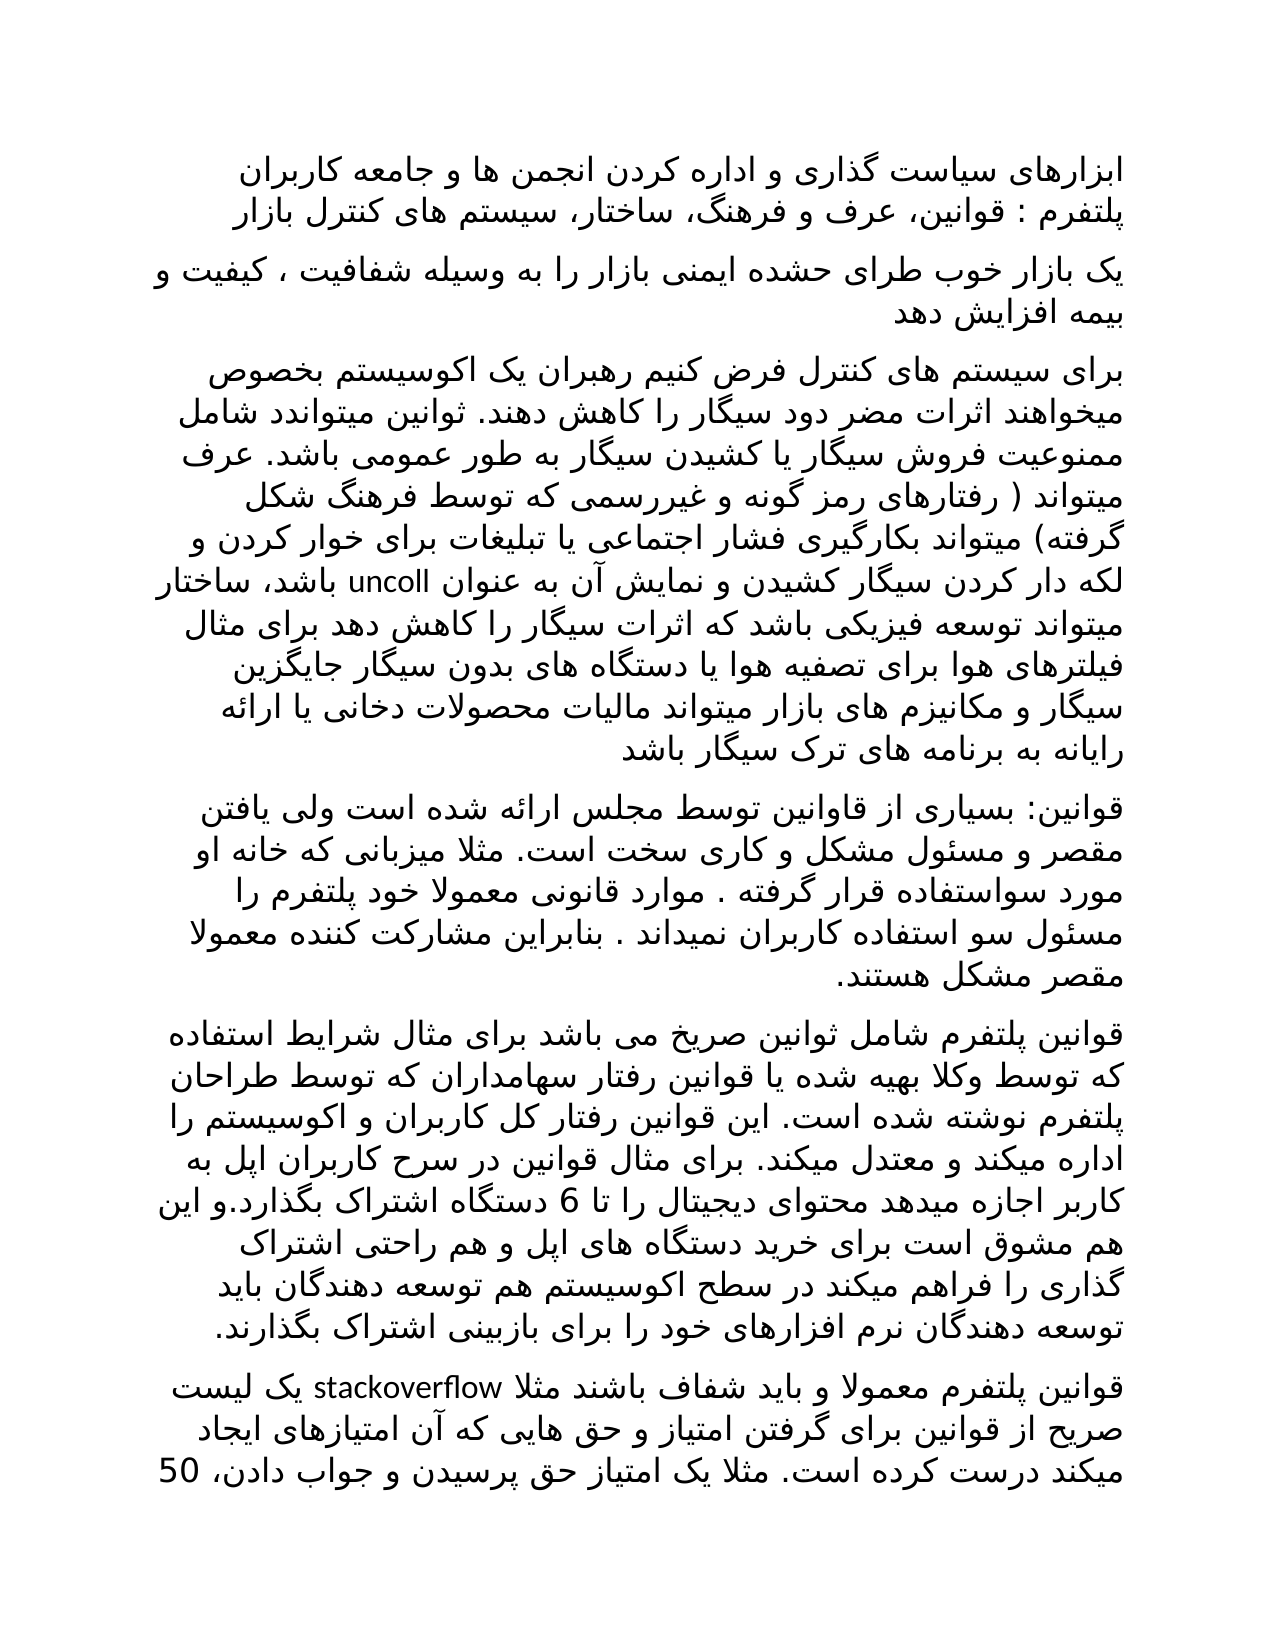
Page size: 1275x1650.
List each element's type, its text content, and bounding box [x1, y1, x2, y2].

text ابزارهای سیاست گذاری و اداره کردن انجمن ها و جامعه کاربران پلتفرم : قوانین، عرف و فرهنگ، ساختار، سیستم های کنترل بازار [150, 150, 1125, 231]
text برای سیستم های کنترل فرض کنیم رهبران یک اکوسیستم بخصوص میخواهند اثرات مضر دود سیگار را کاهش دهند. ثوانین میتواندد شامل ممنوعیت فروش سیگار یا کشیدن سیگار به طور عمومی باشد. عرف میتواند ( رفتارهای رمز گونه و غیررسمی که توسط فرهنگ شکل گرفته) میتواند بکارگیری فشار اجتماعی یا تبلیغات برای خوار کردن و لکه دار کردن سیگار کشیدن و نمایش آن به عنوان uncoll باشد، ساختار میتواند توسعه فیزیکی باشد که اثرات سیگار را کاهش دهد برای مثال فیلترهای هوا برای تصفیه هوا یا دستگاه های بدون سیگار جایگزین سیگار و مکانیزم های بازار میتواند مالیات محصولات دخانی یا ارائه رایانه به برنامه های ترک سیگار باشد [150, 351, 1125, 768]
text قوانین پلتفرم شامل ثوانین صریخ می باشد برای مثال شرایط استفاده که توسط وکلا بهیه شده یا قوانین رفتار سهامداران که توسط طراحان پلتفرم نوشته شده است. این قوانین رفتار کل کاربران و اکوسیستم را اداره میکند و معتدل میکند. برای مثال قوانین در سرح کاربران اپل به کاربر اجازه میدهد محتوای دیجیتال را تا 6 دستگاه اشتراک بگذارد.و این هم مشوق است برای خرید دستگاه های اپل و هم راحتی اشتراک گذاری را فراهم میکند در سطح اکوسیستم هم توسعه دهندگان باید توسعه دهندگان نرم افزارهای خود را برای بازبینی اشتراک بگذارند. [150, 1014, 1125, 1346]
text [150, 1366, 1125, 1490]
text یک بازار خوب طرای حشده ایمنی بازار را به وسیله شفافیت ، کیفیت و بیمه افزایش دهد [150, 250, 1125, 331]
text قوانین: بسیاری از قاوانین توسط مجلس ارائه شده است ولی یافتن مقصر و مسئول مشکل و کاری سخت است. مثلا میزبانی که خانه او مورد سواستفاده قرار گرفته . موارد قانونی معمولا خود پلتفرم را مسئول سو استفاده کاربران نمیداند . بنابراین مشارکت کننده معمولا مقصر مشکل هستند. [150, 788, 1125, 994]
